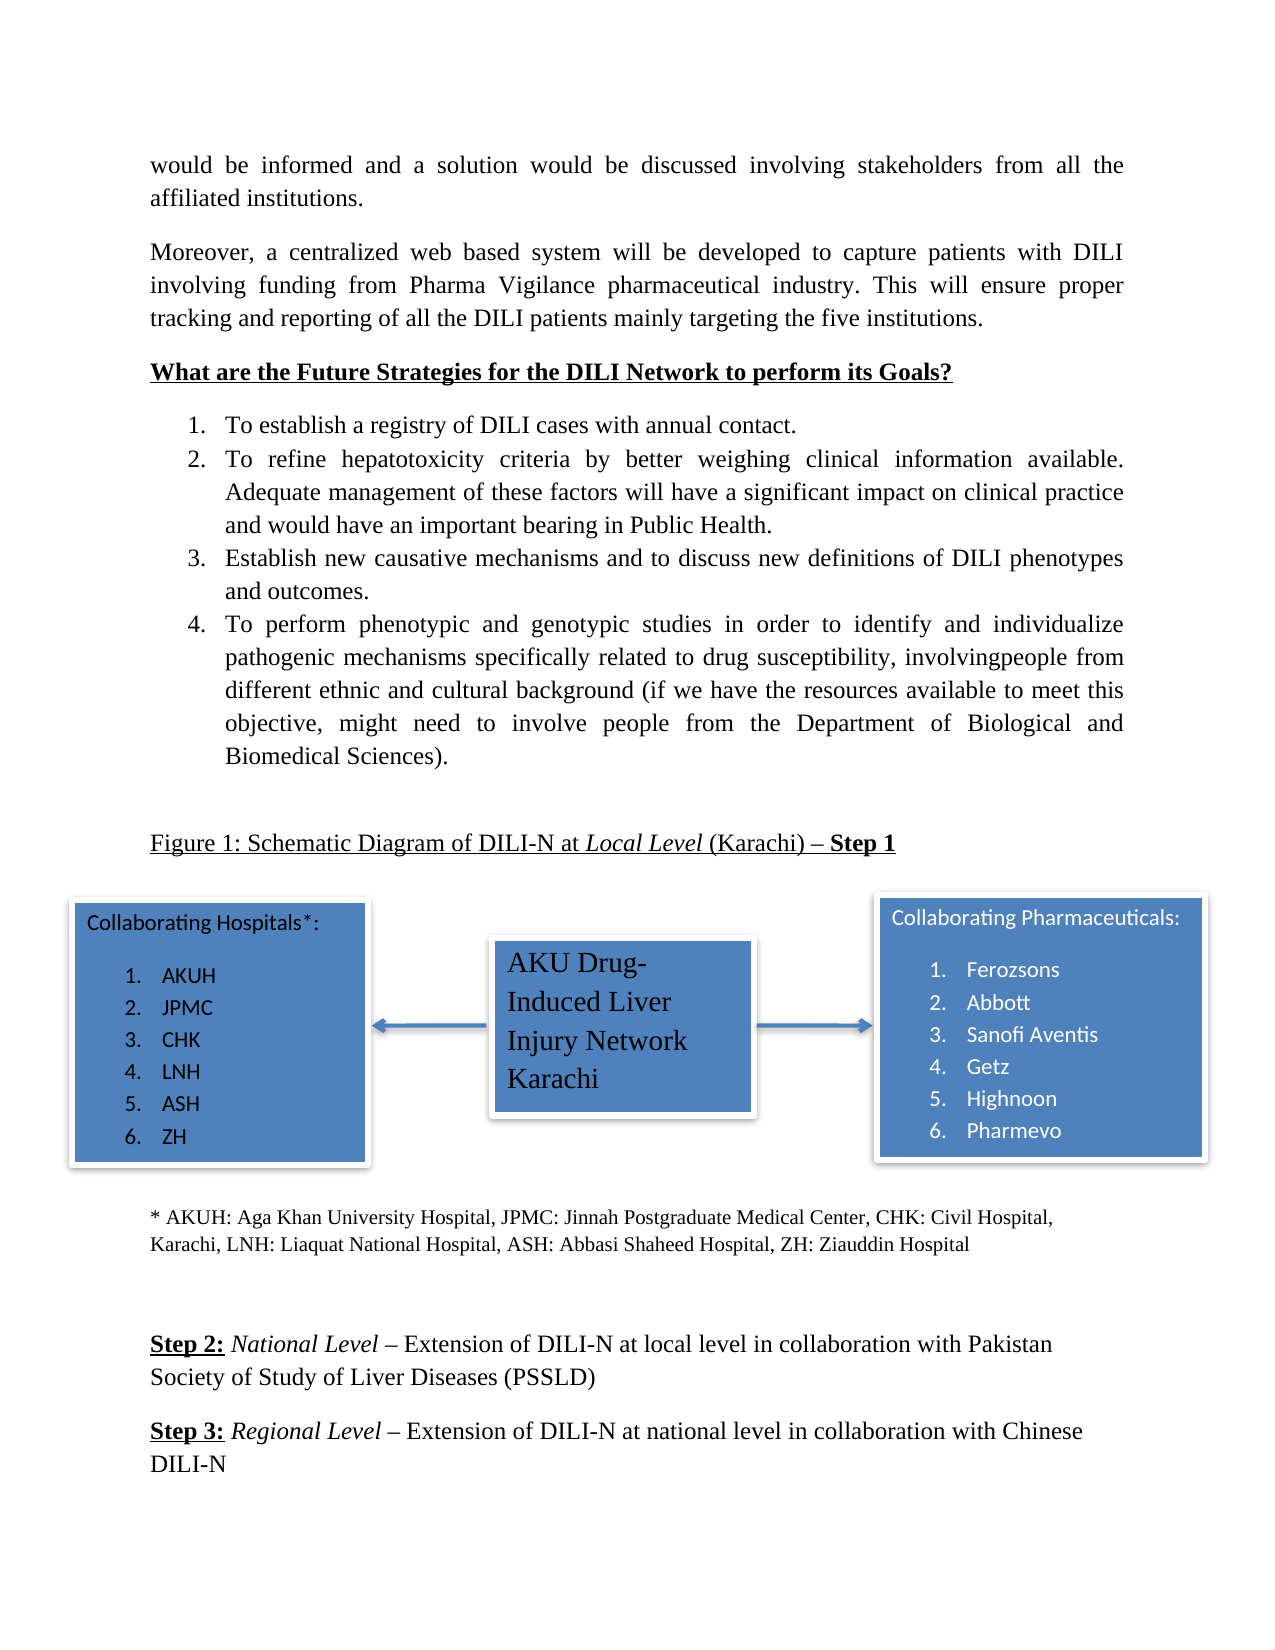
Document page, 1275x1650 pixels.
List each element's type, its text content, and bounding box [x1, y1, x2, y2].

text Figure 1: Schematic Diagram of DILI-N at Local Level (Karachi) – Step 1 [150, 828, 1125, 856]
text Moreover, a centralized web based system will be developed to capture patients with DILI involving funding from Pharma Vigilance pharmaceutical industry. This will ensure proper tracking and reporting of all the DILI patients mainly targeting the five institutions. [150, 237, 1125, 332]
text Step 2: National Level – Extension of DILI-N at local level in collaboration with Pakistan Society of Study of Liver Diseases (PSSLD) [150, 1329, 1125, 1391]
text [150, 150, 1125, 212]
list Establish new causative mechanisms and to discuss new definitions of DILI phenotypes and outcomes. [187, 543, 1125, 604]
list To establish a registry of DILI cases with annual contact. [187, 411, 1125, 439]
list To refine hepatotoxicity criteria by better weighing clinical information available. Adequate management of these factors will have a significant impact on clinical practice and would have an important bearing in Public Health. [187, 444, 1125, 538]
list To perform phenotypic and genotypic studies in order to identify and individualize pathogenic mechanisms specifically related to drug susceptibility, involvingpeople from different ethnic and cultural background (if we have the resources available to meet this objective, might need to involve people from the Department of Biological and Biomedical Sciences). [187, 609, 1125, 769]
text * AKUH: Aga Khan University Hospital, JPMC: Jinnah Postgraduate Medical Center, CHK: Civil Hospital, Karachi, LNH: Liaquat National Hospital, ASH: Abbasi Shaheed Hospital, ZH: Ziauddin Hospital [150, 1205, 1125, 1256]
text What are the Future Strategies for the DILI Network to perform its Goals? [150, 357, 1125, 386]
text Step 3: Regional Level – Extension of DILI-N at national level in collaboration with Chinese DILI-N [150, 1416, 1125, 1478]
